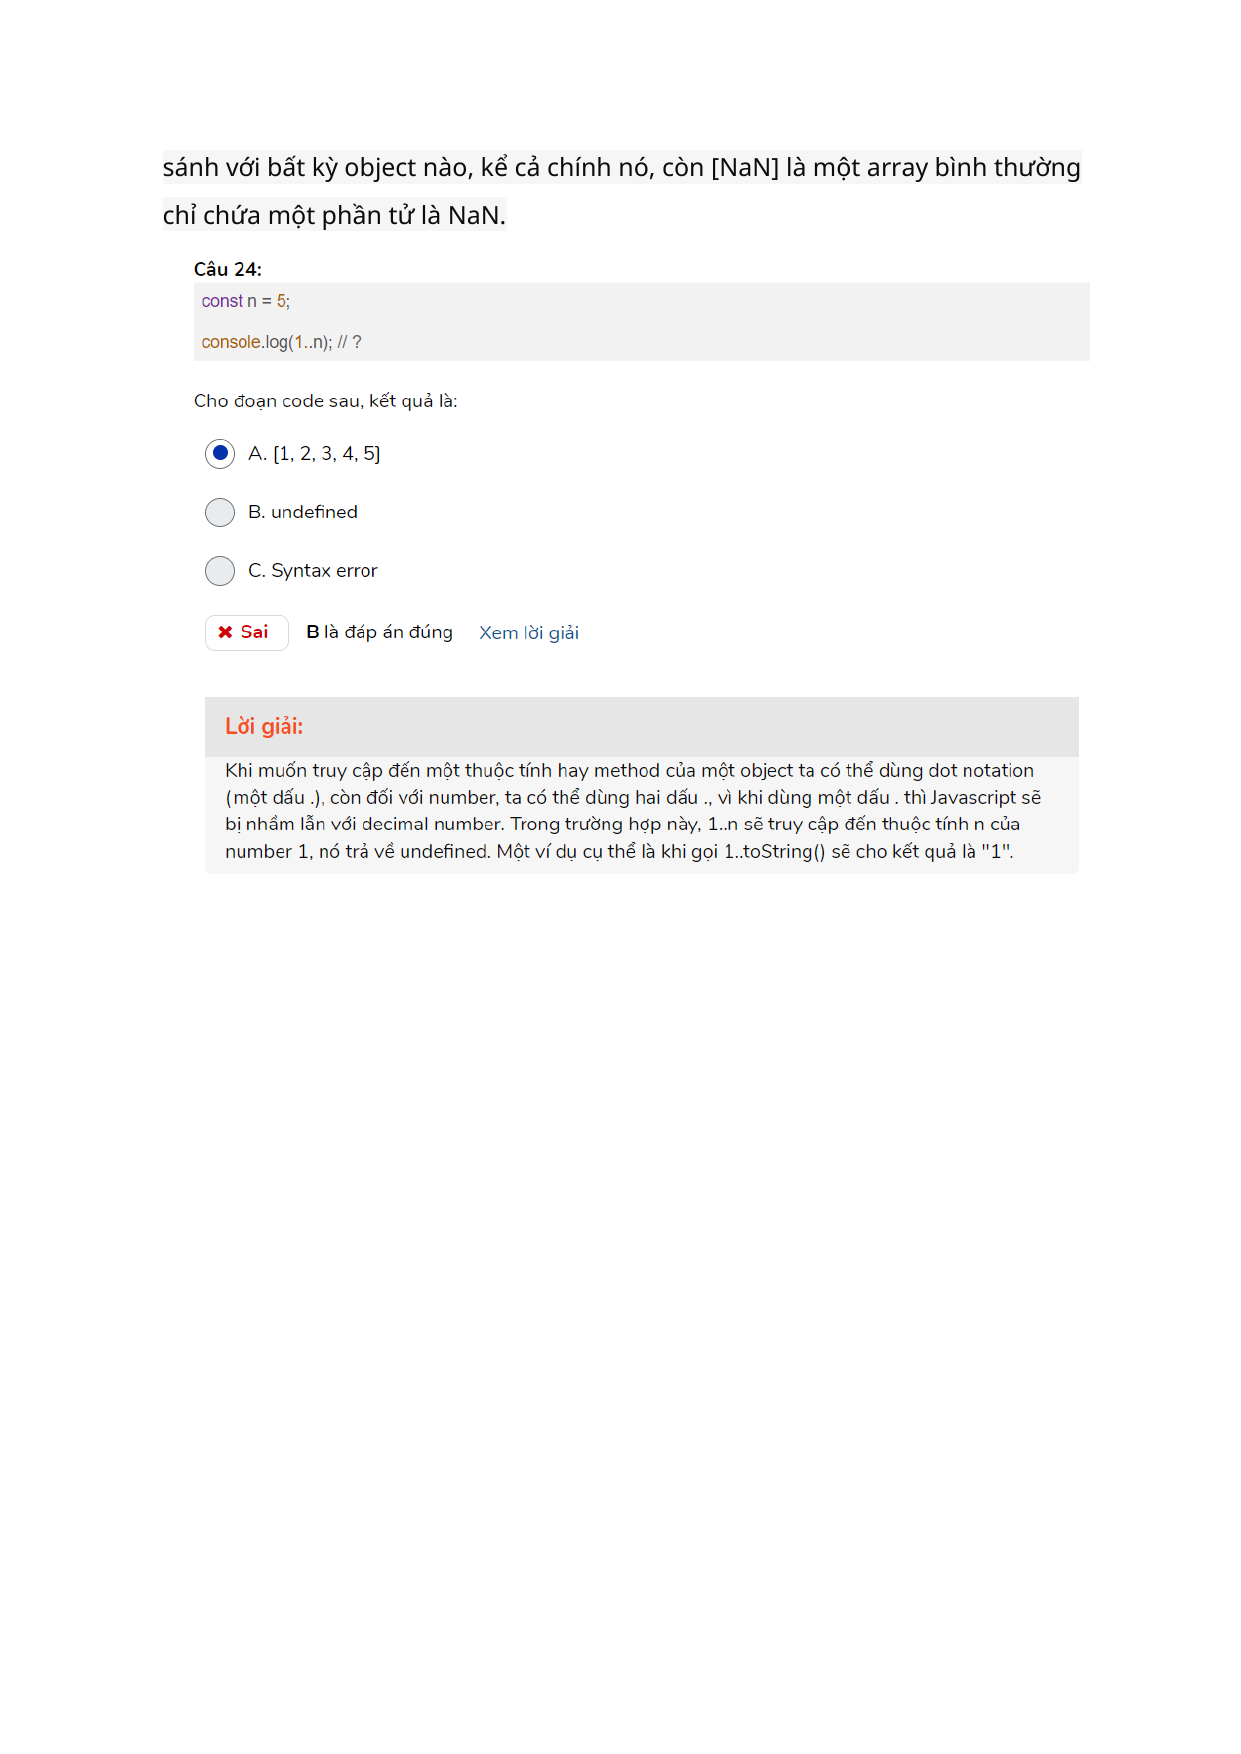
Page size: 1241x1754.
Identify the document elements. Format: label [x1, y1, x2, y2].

text [162, 150, 1090, 231]
picture [162, 244, 1090, 903]
